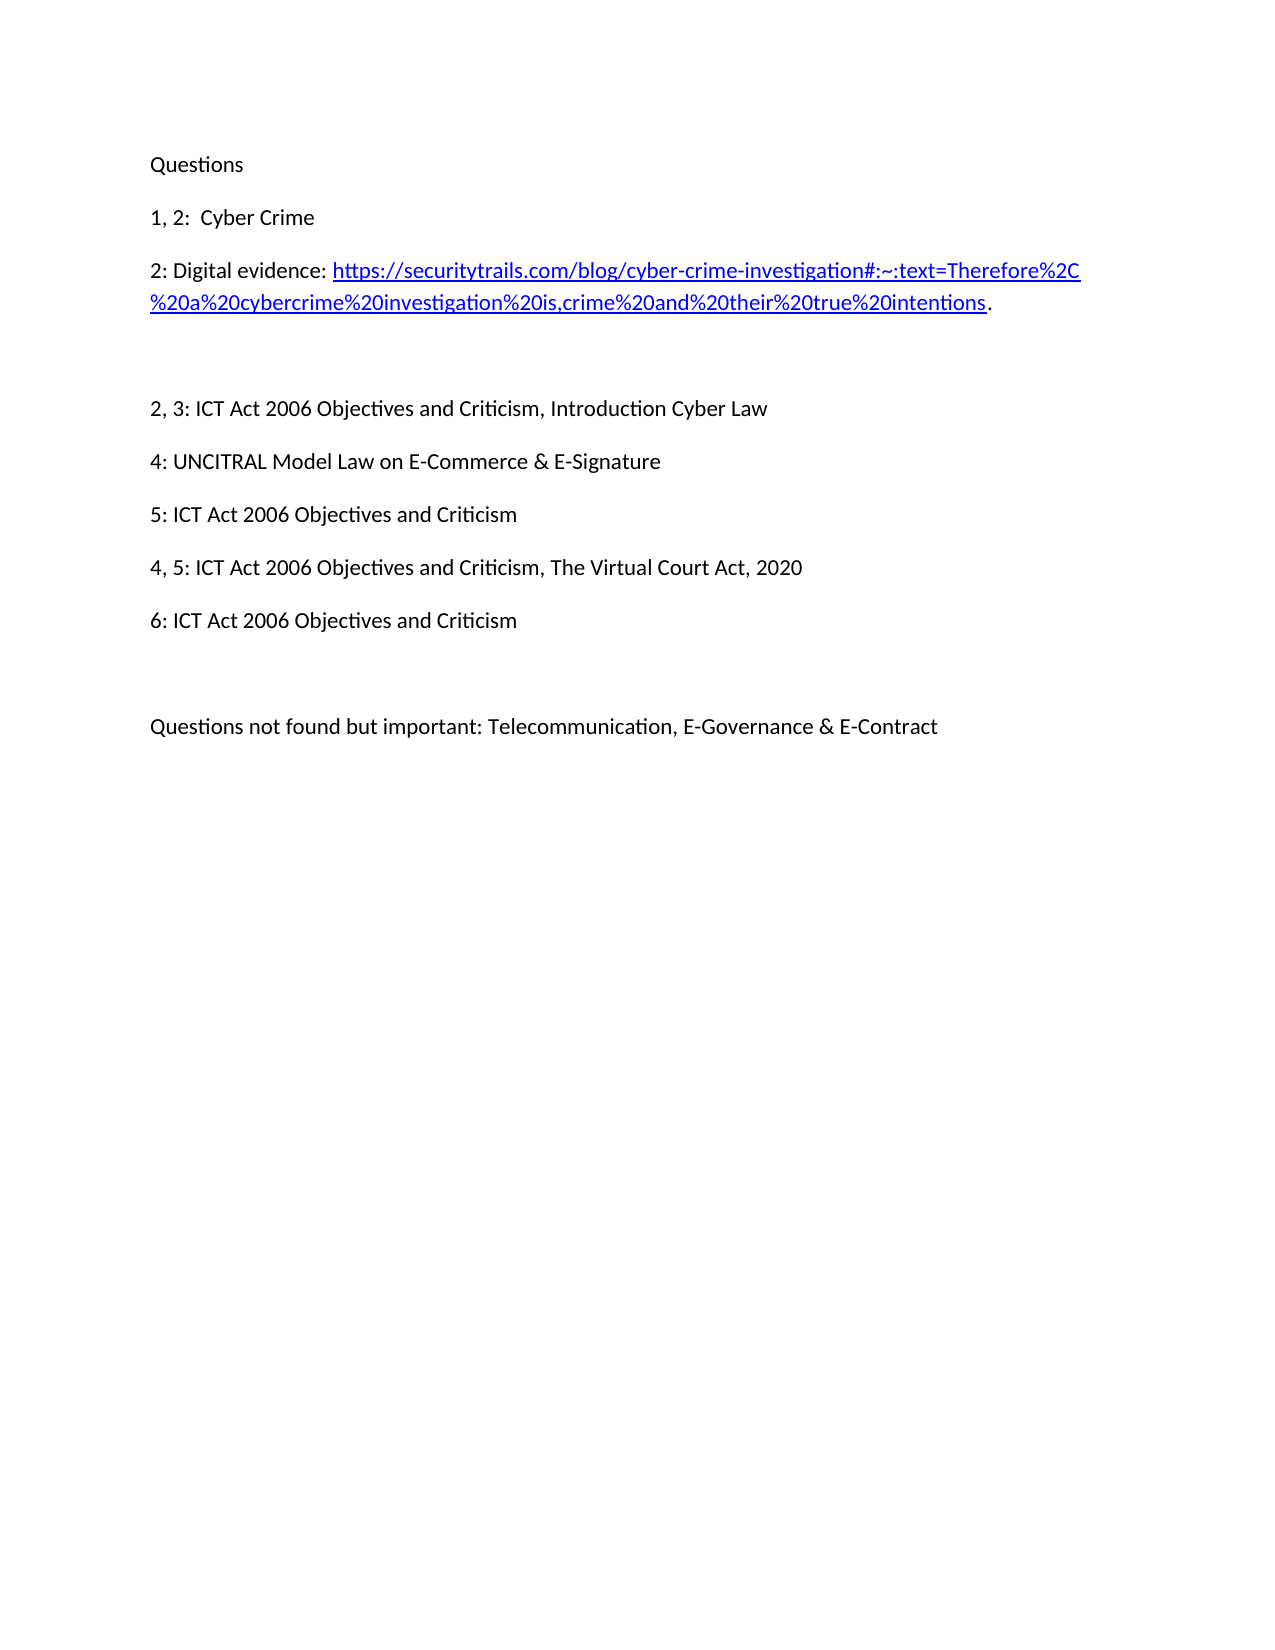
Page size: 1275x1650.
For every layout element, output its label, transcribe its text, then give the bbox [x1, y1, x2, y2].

text 6: ICT Act 2006 Objectives and Criticism [150, 606, 1125, 634]
text Questions not found but important: Telecommunication, E-Governance & E-Contract [150, 712, 1125, 740]
text 2: Digital evidence: https://securitytrails.com/blog/cyber-crime-investigation#:~:text=Therefore%2C%20a%20cybercrime%20investigation%20is,crime%20and%20their%20true%20intentions. [150, 256, 1125, 316]
text Questions [150, 150, 1125, 178]
text 4, 5: ICT Act 2006 Objectives and Criticism, The Virtual Court Act, 2020 [150, 553, 1125, 581]
text 4: UNCITRAL Model Law on E-Commerce & E-Signature [150, 447, 1125, 475]
text 5: ICT Act 2006 Objectives and Criticism [150, 500, 1125, 528]
text 1, 2: Cyber Crime [150, 203, 1125, 231]
text 2, 3: ICT Act 2006 Objectives and Criticism, Introduction Cyber Law [150, 394, 1125, 422]
